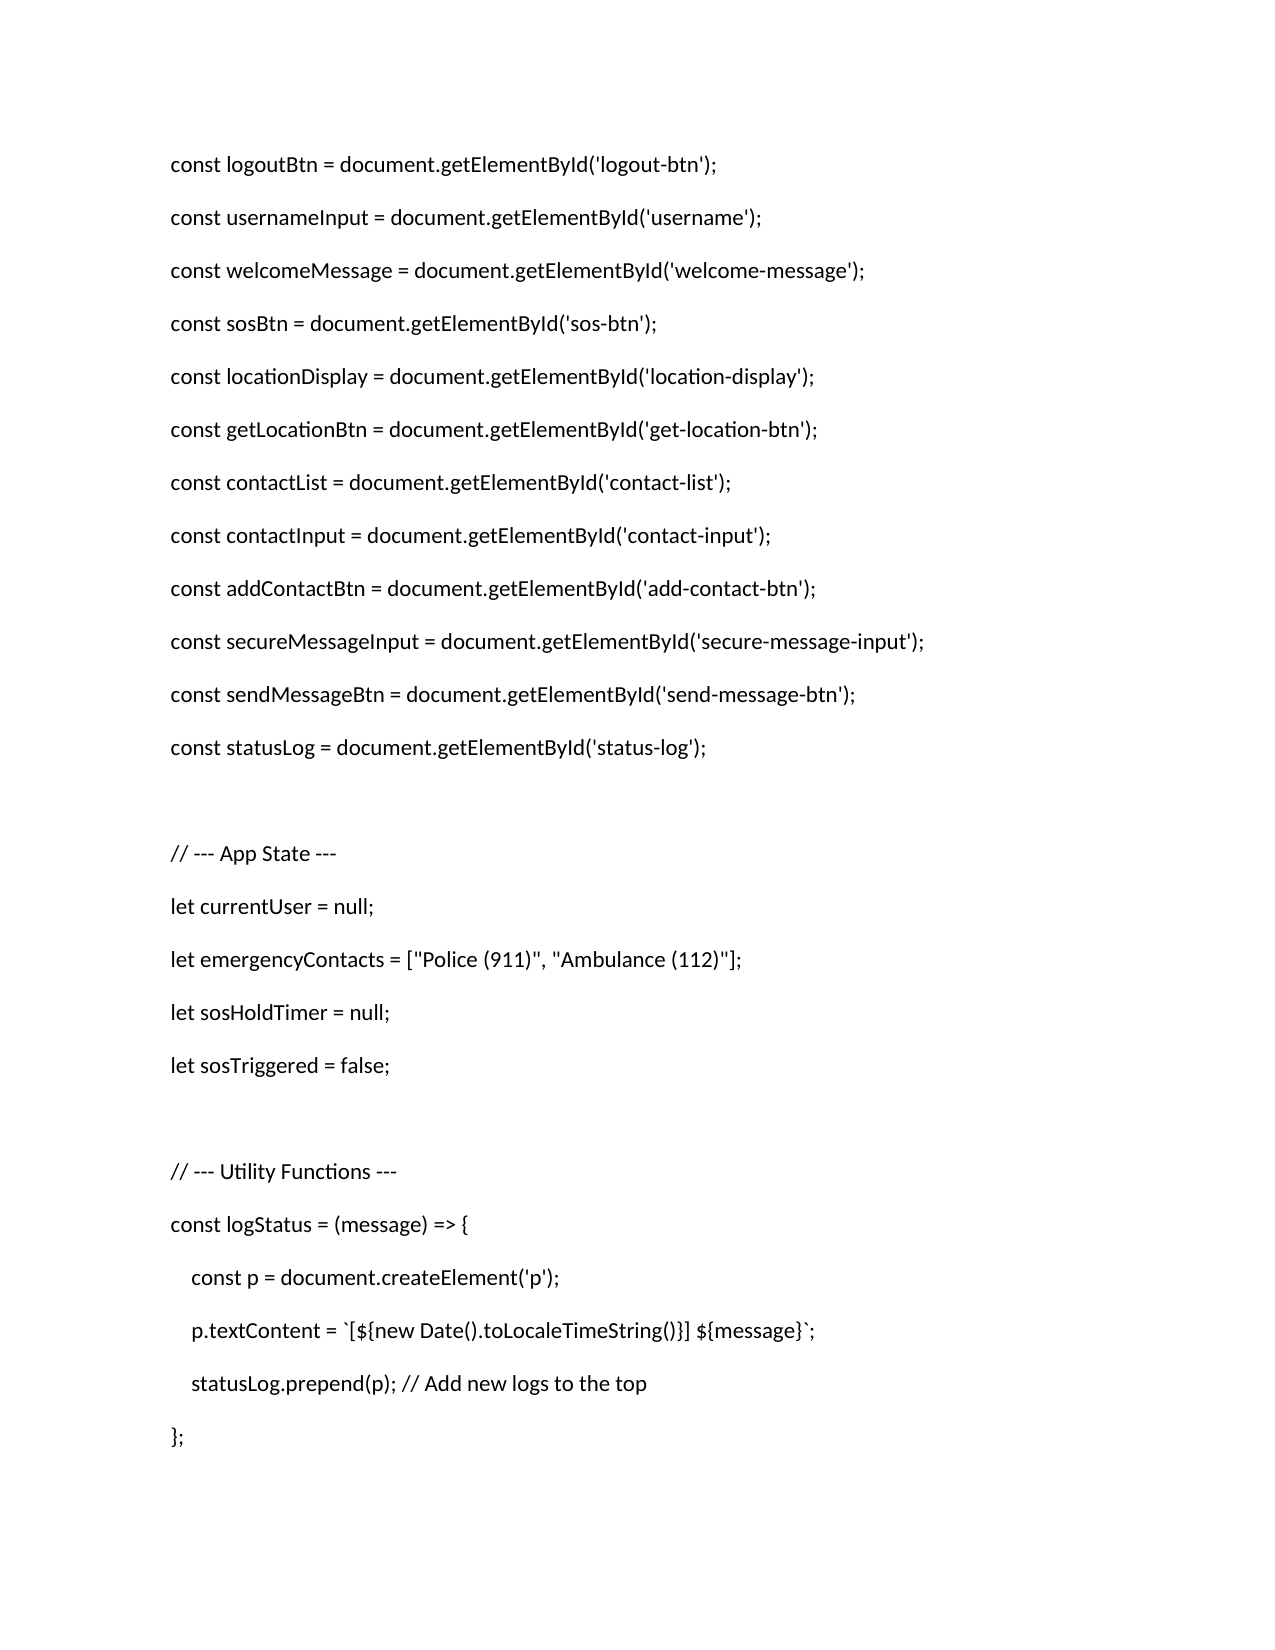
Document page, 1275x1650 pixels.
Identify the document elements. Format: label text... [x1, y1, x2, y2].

text let sosHoldTimer = null; [150, 998, 1125, 1026]
text let currentUser = null; [150, 892, 1125, 920]
text const secureMessageInput = document.getElementById('secure-message-input'); [150, 627, 1125, 655]
text }; [150, 1422, 1125, 1451]
text const locationDisplay = document.getElementById('location-display'); [150, 362, 1125, 390]
text const welcomeMessage = document.getElementById('welcome-message'); [150, 256, 1125, 284]
text const logStatus = (message) => { [150, 1210, 1125, 1238]
text p.textContent = `[${new Date().toLocaleTimeString()}] ${message}`; [150, 1316, 1125, 1344]
text const logoutBtn = document.getElementById('logout-btn'); [150, 150, 1125, 178]
text const usernameInput = document.getElementById('username'); [150, 203, 1125, 231]
text statusLog.prepend(p); // Add new logs to the top [150, 1369, 1125, 1397]
text let sosTriggered = false; [150, 1051, 1125, 1079]
text const contactList = document.getElementById('contact-list'); [150, 468, 1125, 496]
text const statusLog = document.getElementById('status-log'); [150, 733, 1125, 761]
text const sendMessageBtn = document.getElementById('send-message-btn'); [150, 680, 1125, 708]
text // --- Utility Functions --- [150, 1157, 1125, 1185]
text const contactInput = document.getElementById('contact-input'); [150, 521, 1125, 549]
text const getLocationBtn = document.getElementById('get-location-btn'); [150, 415, 1125, 443]
text const sosBtn = document.getElementById('sos-btn'); [150, 309, 1125, 337]
text const p = document.createElement('p'); [150, 1263, 1125, 1291]
text const addContactBtn = document.getElementById('add-contact-btn'); [150, 574, 1125, 602]
text // --- App State --- [150, 839, 1125, 867]
text let emergencyContacts = ["Police (911)", "Ambulance (112)"]; [150, 945, 1125, 973]
